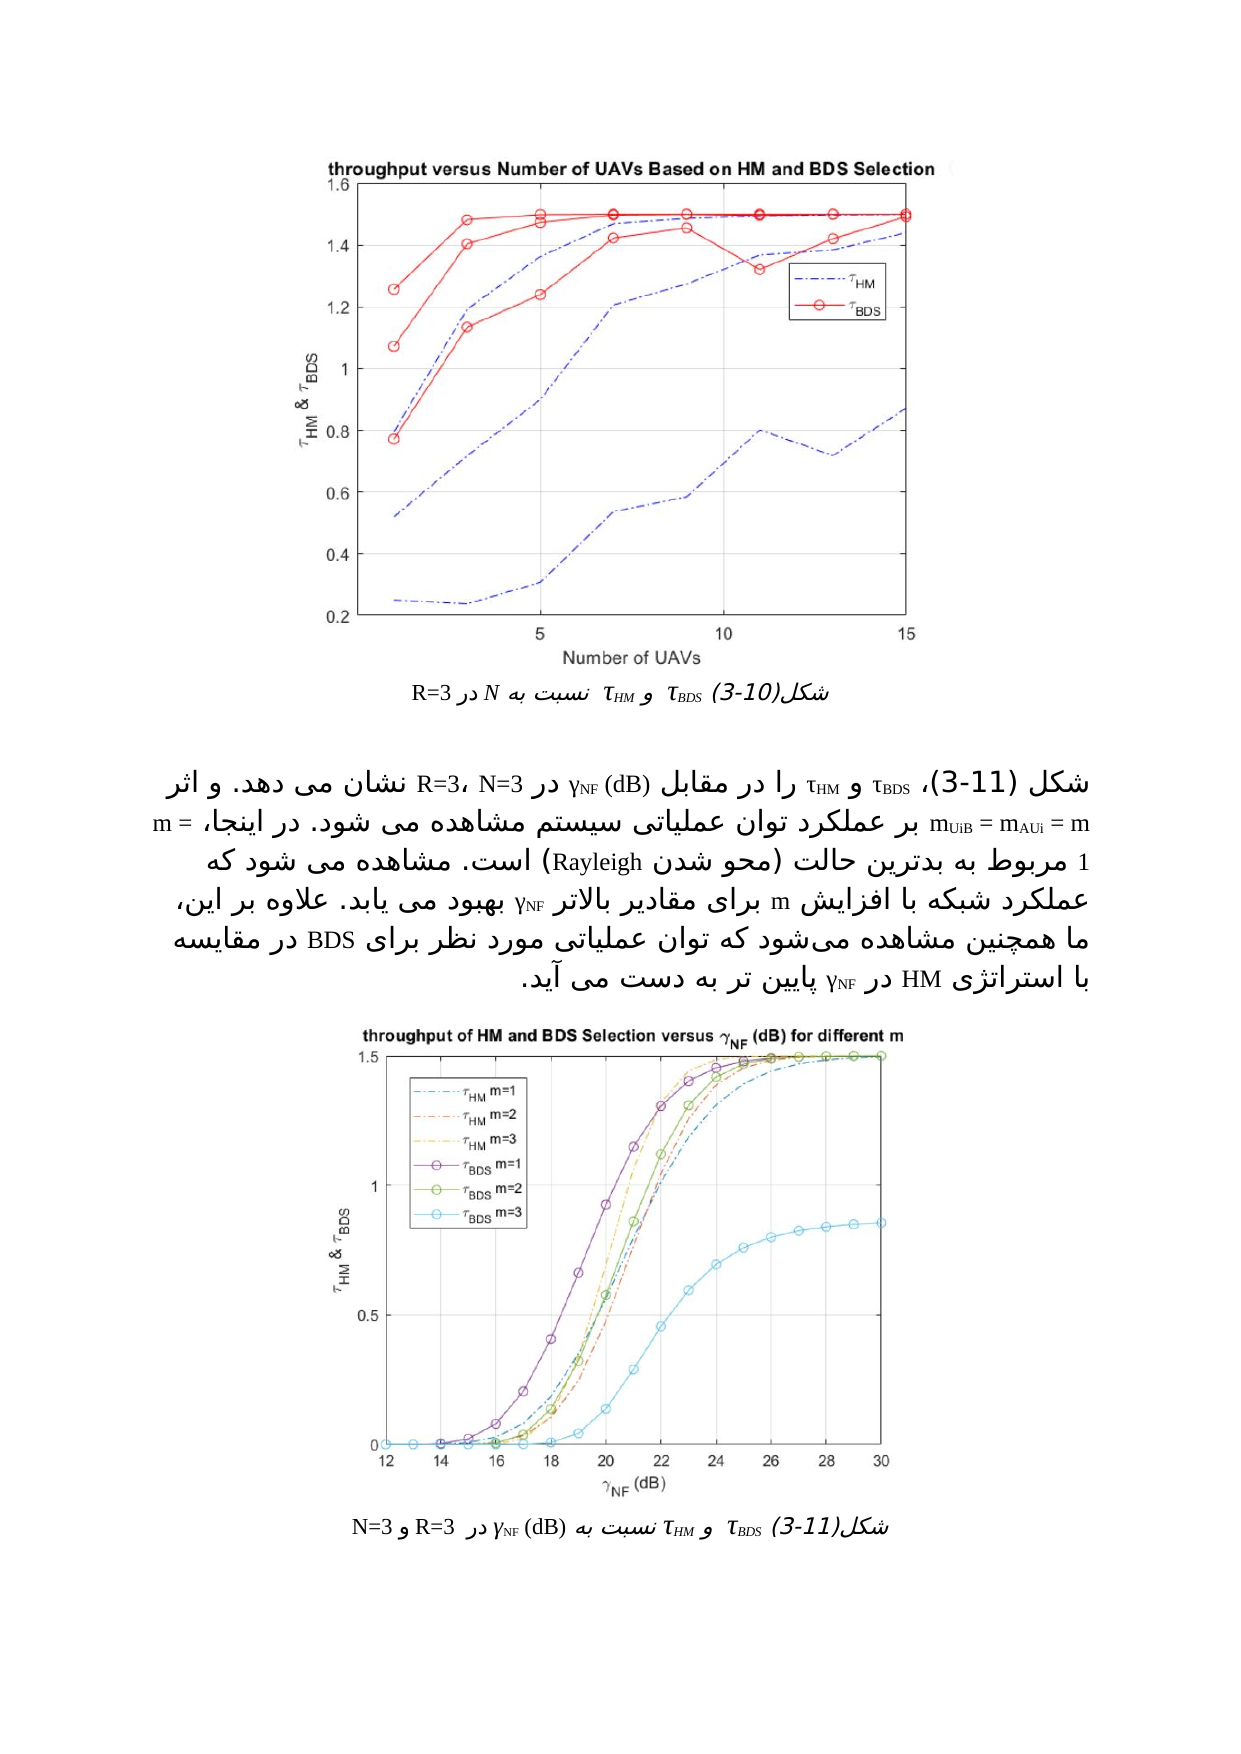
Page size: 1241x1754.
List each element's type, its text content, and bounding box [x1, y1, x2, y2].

picture [286, 150, 954, 669]
text شکل(11-3) τBDS و τHM نسبت به γNF (dB) در R=3 و N=3 [150, 1507, 1090, 1541]
picture [323, 1023, 917, 1503]
text شکل (11-3)، τBDS و τHM را در مقابل γNF (dB) در R=3، N=3 نشان می دهد. و اثر mUiB = mAUi = m بر عملکرد توان عملیاتی سیستم مشاهده می شود. در اینجا، m = 1 مربوط به بدترین حالت (محو شدن Rayleigh) است. مشاهده می شود که عملکرد شبکه با افزایش m برای مقادیر بالاتر γNF بهبود می یابد. علاوه بر این، ما همچنین مشاهده می‌شود که توان عملیاتی مورد نظر برای BDS در مقایسه با استراتژی HM در γNF پایین تر به دست می آید. [150, 765, 1090, 994]
text شکل(10-3) τBDS و τHM نسبت به N در R=3 [150, 673, 1090, 707]
